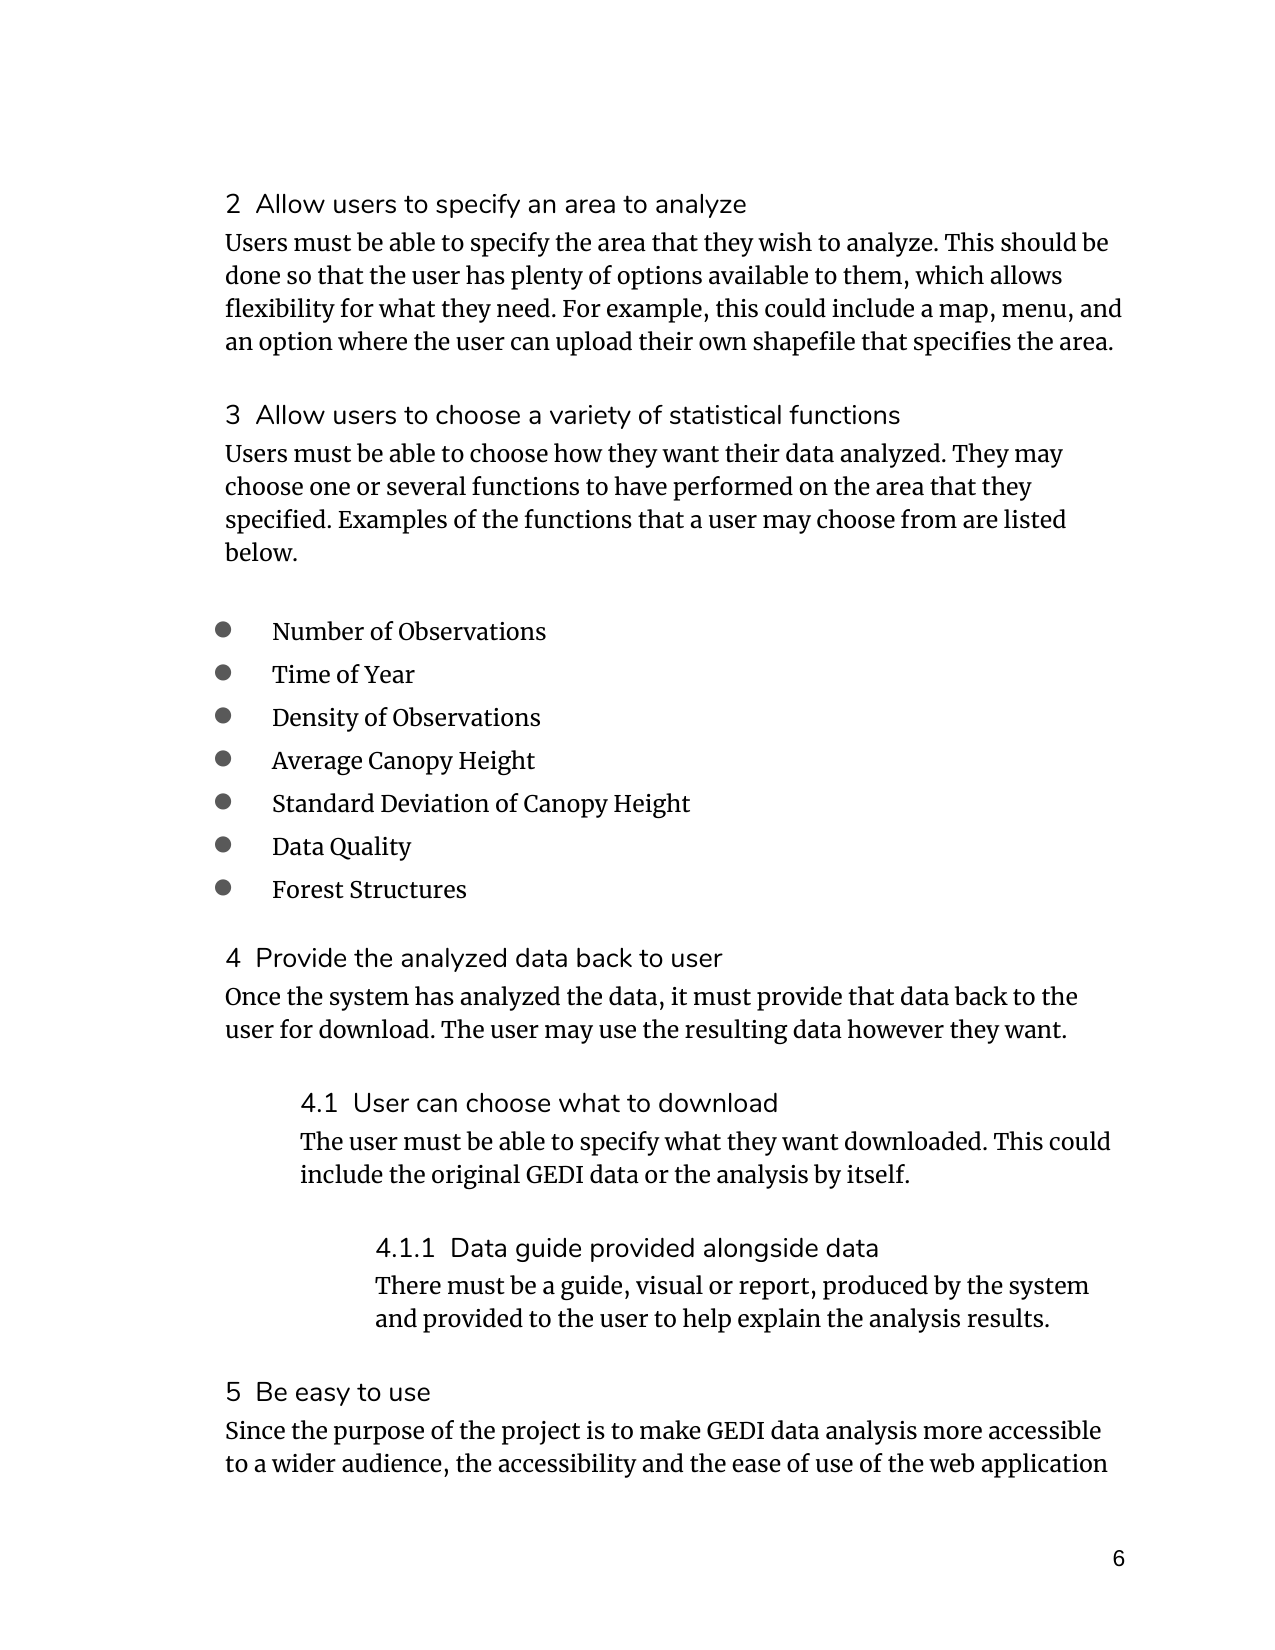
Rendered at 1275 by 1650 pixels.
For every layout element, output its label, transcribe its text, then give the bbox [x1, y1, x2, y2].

list Average Canopy Height [234, 734, 1125, 777]
text Once the system has analyzed the data, it must provide that data back to the user for download. The user may use the resulting data however they want. [225, 983, 1125, 1045]
list Standard Deviation of Canopy Height [234, 777, 1125, 821]
text 3 Allow users to choose a variety of statistical functions [225, 397, 1125, 434]
list Forest Structures [234, 864, 1125, 907]
text 5 Be easy to use [225, 1374, 1125, 1411]
text 4.1 User can choose what to download [225, 1085, 1125, 1122]
text Users must be able to choose how they want their data analyzed. They may choose one or several functions to have performed on the area that they specified. Examples of the functions that a user may choose from are listed below. [225, 439, 1125, 568]
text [225, 1417, 1125, 1479]
text There must be a guide, visual or report, produced by the system and provided to the user to help explain the analysis results. [375, 1272, 1125, 1334]
text The user must be able to specify what they want downloaded. This could include the original GEDI data or the analysis by itself. [300, 1127, 1125, 1189]
text 4.1.1 Data guide provided alongside data [225, 1229, 1125, 1267]
text 2 Allow users to specify an area to analyze [225, 186, 1125, 223]
list Number of Observations [234, 605, 1125, 648]
list Data Quality [234, 821, 1125, 864]
text Users must be able to specify the area that they wish to analyze. This should be done so that the user has plenty of options available to them, which allows flexibility for what they need. For example, this could include a map, menu, and an option where the user can upload their own shapefile that specifies the area. [225, 228, 1125, 357]
list Density of Observations [234, 691, 1125, 734]
text 4 Provide the analyzed data back to user [225, 940, 1125, 977]
list Time of Year [234, 648, 1125, 691]
